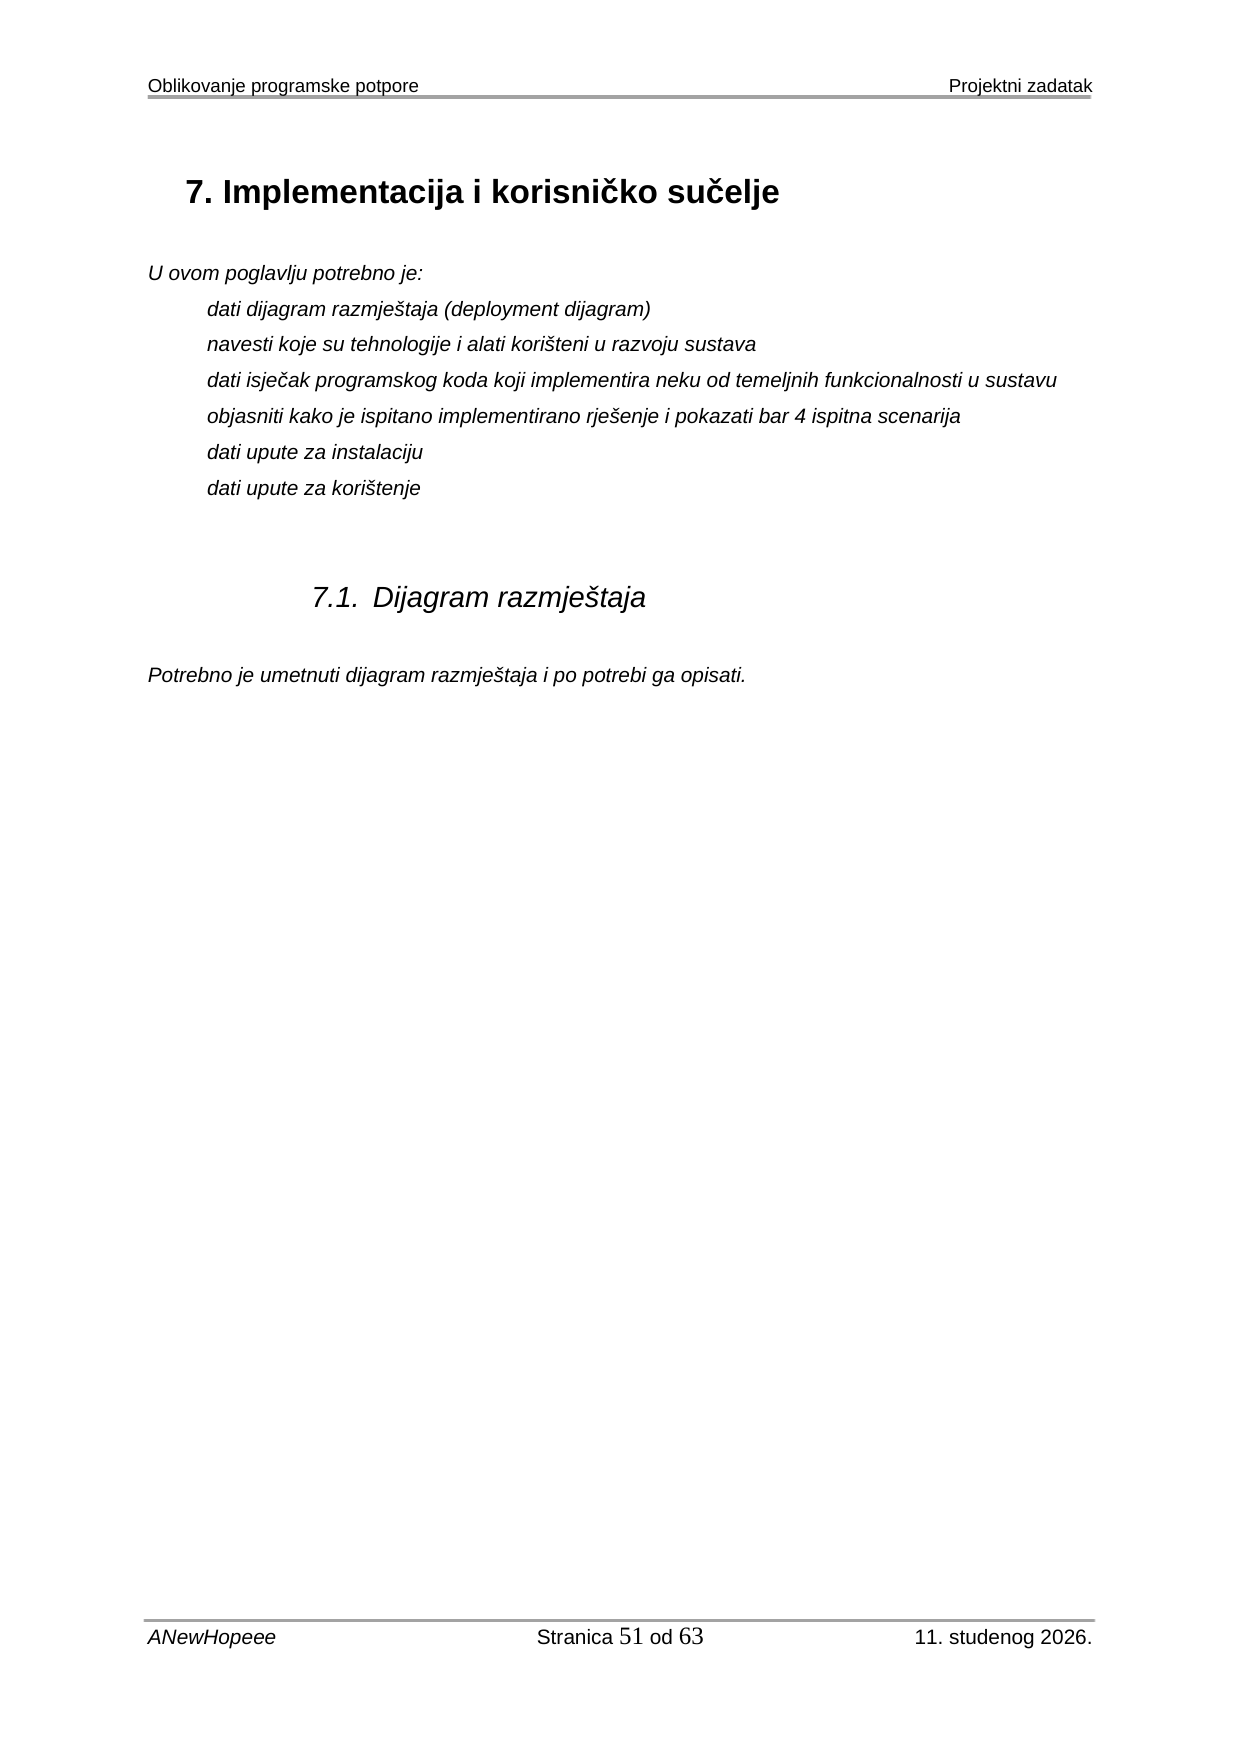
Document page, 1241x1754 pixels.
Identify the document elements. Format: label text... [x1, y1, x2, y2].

text Potrebno je umetnuti dijagram razmještaja i po potrebi ga opisati. [148, 663, 1093, 687]
text dati upute za korištenje [177, 476, 1093, 500]
picture [147, 95, 1092, 99]
text navesti koje su tehnologije i alati korišteni u razvoju sustava [177, 332, 1093, 356]
text objasniti kako je ispitano implementirano rješenje i pokazati bar 4 ispitna scenarija [177, 404, 1093, 428]
text dati isječak programskog koda koji implementira neku od temeljnih funkcionalnosti u sustavu [177, 368, 1093, 392]
subtitle Implementacija i korisničko sučelje [185, 173, 1093, 211]
text dati dijagram razmještaja (deployment dijagram) [177, 296, 1093, 320]
text dati upute za instalaciju [177, 440, 1093, 464]
text U ovom poglavlju potrebno je: [148, 260, 1093, 284]
subtitle Dijagram razmještaja [252, 580, 1093, 614]
